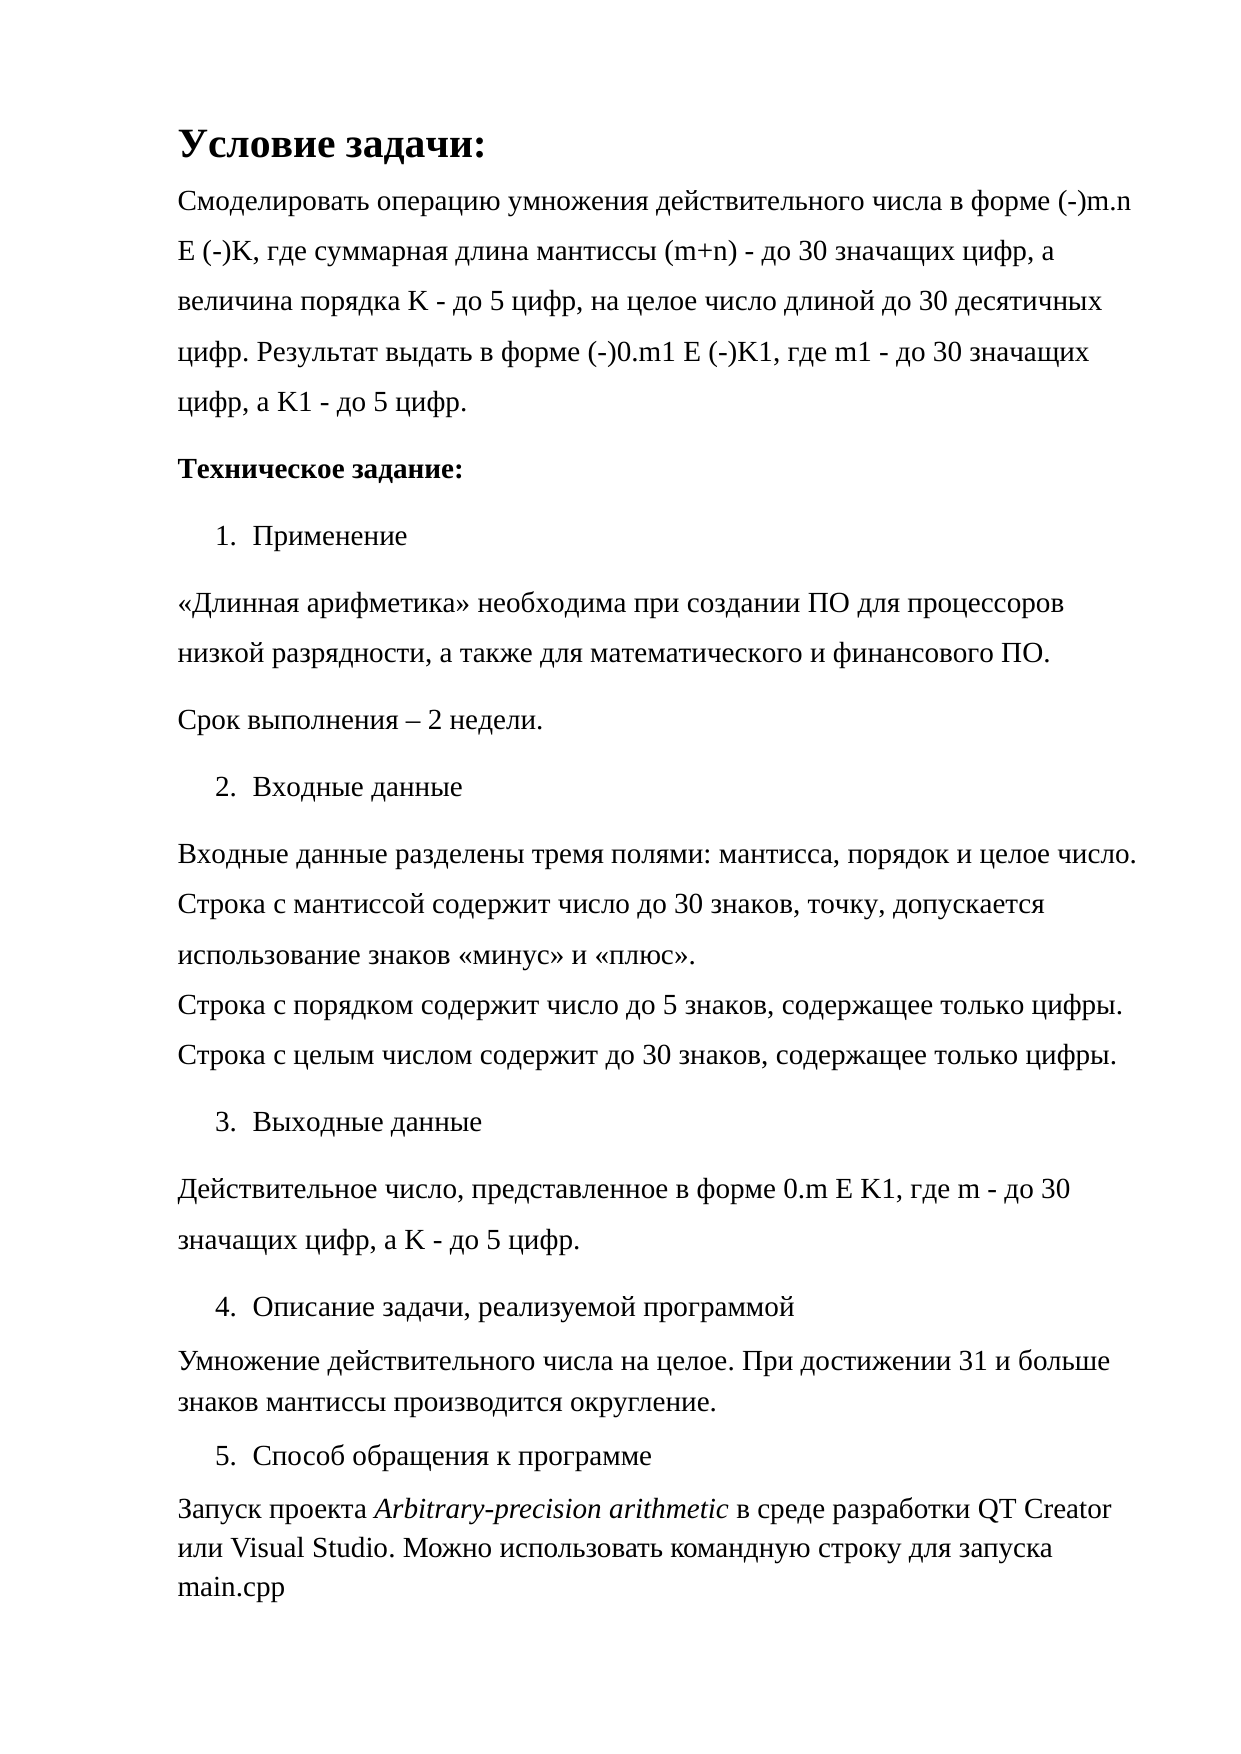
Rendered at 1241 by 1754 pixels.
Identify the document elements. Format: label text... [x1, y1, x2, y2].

text Входные данные разделены тремя полями: мантисса, порядок и целое число. Строка с мантиссой содержит число до 30 знаков, точку, допускается использование знаков «минус» и «плюс». Строка с порядком содержит число до 5 знаков, содержащее только цифры. Строка с целым числом содержит до 30 знаков, содержащее только цифры. [177, 836, 1152, 1071]
text Запуск проекта Arbitrary-precision arithmetic в среде разработки QT Creator или Visual Studio. Можно использовать командную строку для запуска main.cpp [177, 1492, 1152, 1602]
text Действительное число, представленное в форме 0.m Е K1, где m - до 30 значащих цифр, а K - до 5 цифр. [177, 1171, 1152, 1255]
text Условие задачи: Смоделировать операцию умножения действительного числа в форме (-)m.n Е (-)K, где суммарная длина мантиссы (m+n) - до 30 значащих цифр, а величина порядка K - до 5 цифр, на целое число длиной до 30 десятичных цифр. Результат выдать в форме (-)0.m1 Е (-)K1, где m1 - до 30 значащих цифр, а K1 - до 5 цифр. [177, 118, 1152, 418]
text «Длинная арифметика» необходима при создании ПО для процессоров низкой разрядности, а также для математического и финансового ПО. [177, 585, 1152, 669]
list Описание задачи, реализуемой программой [215, 1289, 1152, 1322]
list Способ обращения к программе [215, 1438, 1152, 1472]
list Входные данные [215, 769, 1152, 803]
text Техническое задание: [177, 451, 1152, 484]
text Умножение действительного числа на целое. При достижении 31 и больше знаков мантиссы производится округление. [177, 1343, 1152, 1417]
list Выходные данные [215, 1104, 1152, 1138]
text Срок выполнения – 2 недели. [177, 702, 1152, 736]
list Применение [215, 518, 1152, 552]
